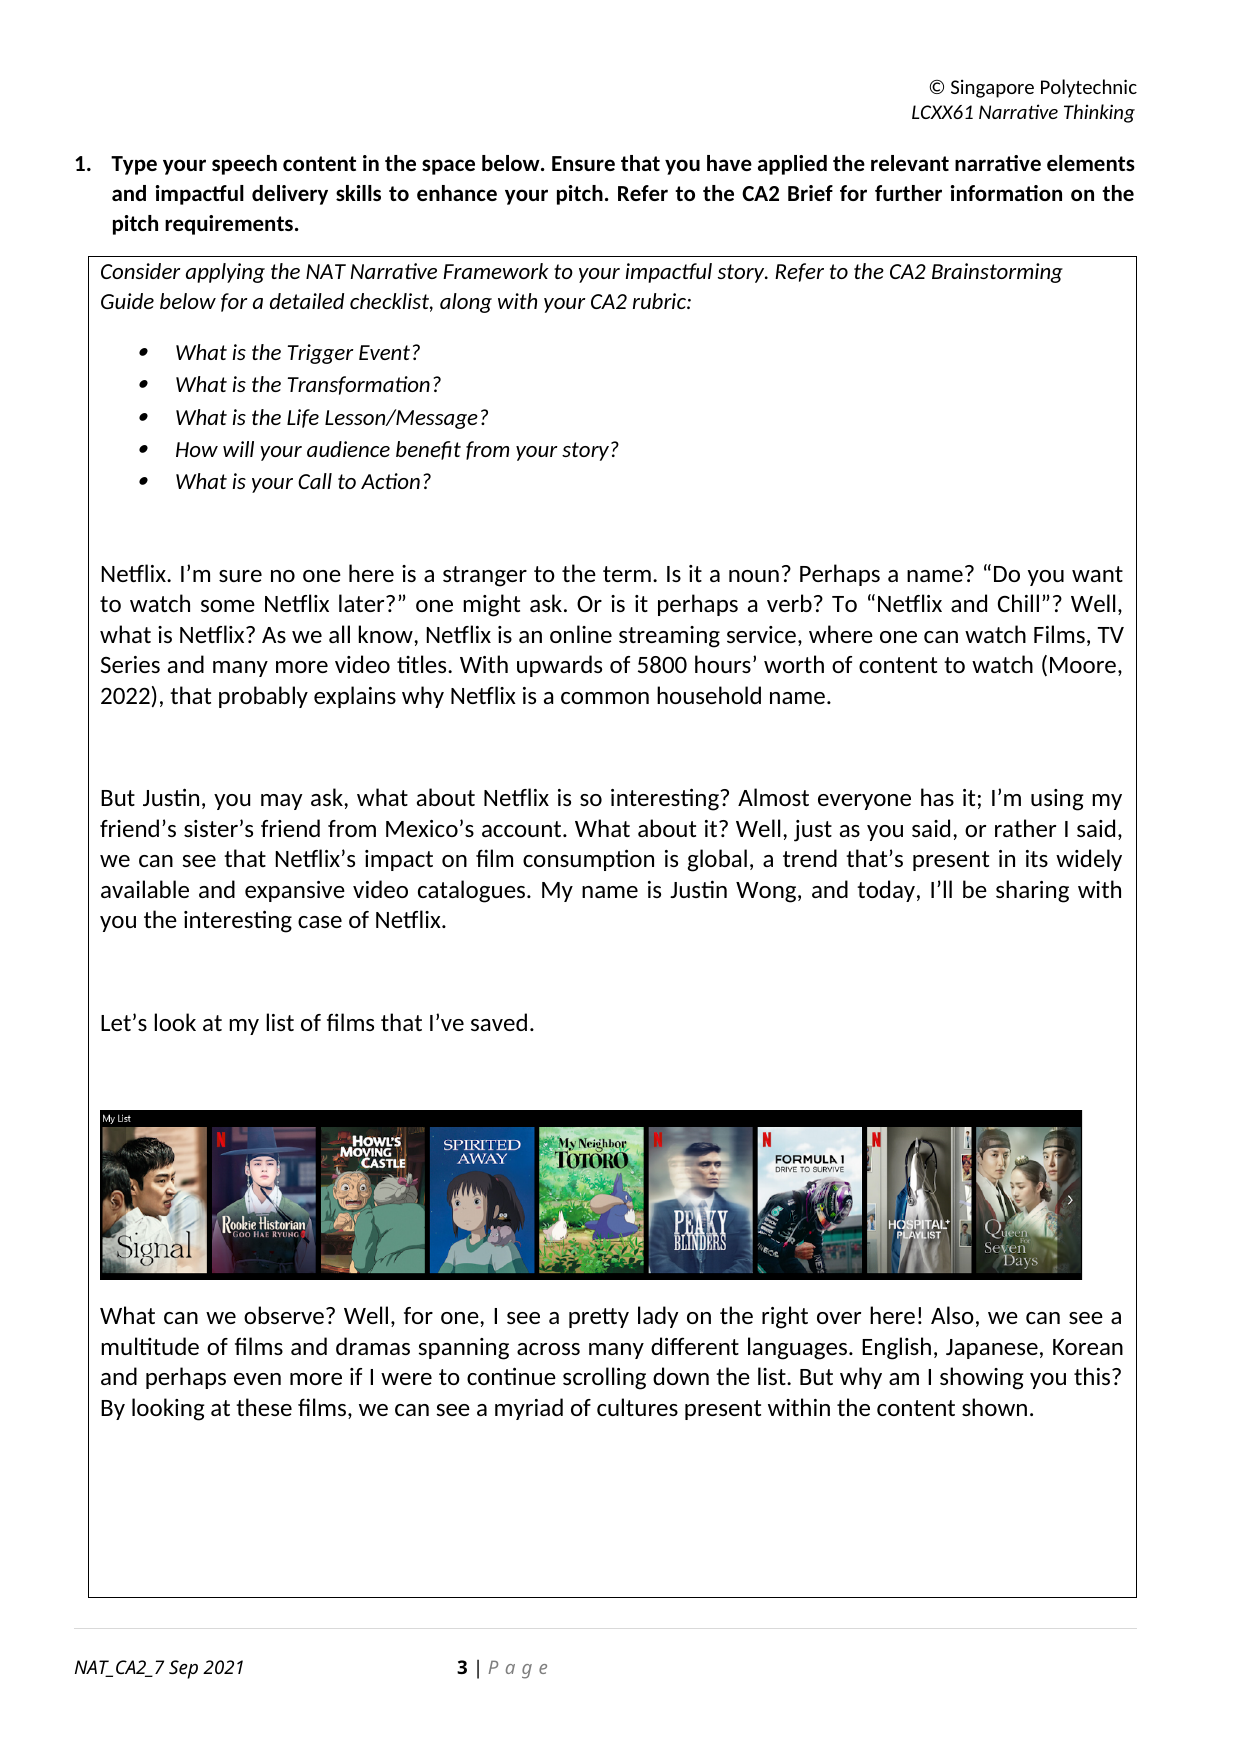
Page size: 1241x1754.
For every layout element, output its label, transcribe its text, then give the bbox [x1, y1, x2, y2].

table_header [89, 257, 1136, 1597]
list Type your speech content in the space below. Ensure that you have applied the relevant narrative elements and impactful delivery skills to enhance your pitch. Refer to the CA2 Brief for further information on the pitch requirements. [74, 149, 1137, 237]
picture [100, 1110, 1083, 1280]
